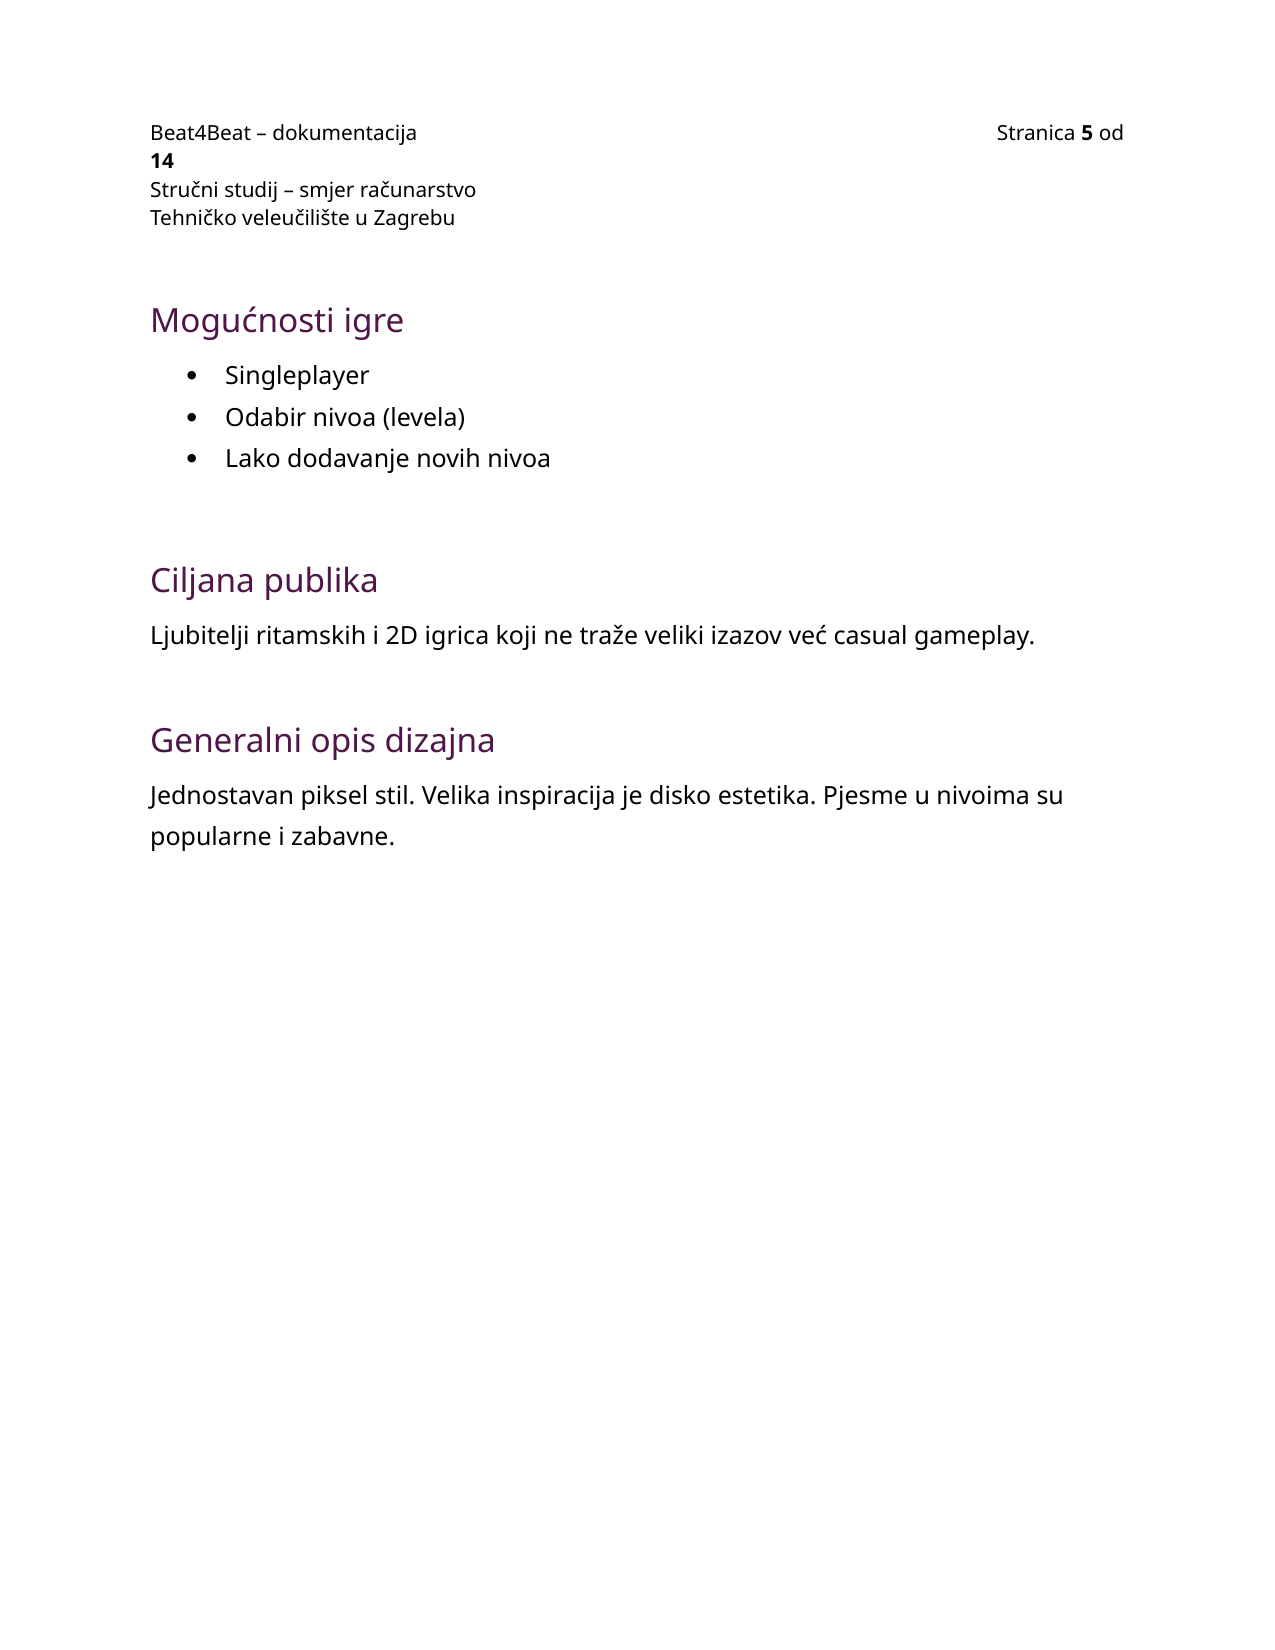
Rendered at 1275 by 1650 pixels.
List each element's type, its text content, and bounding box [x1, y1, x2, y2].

subtitle Ciljana publika [150, 557, 1125, 602]
list Singleplayer [187, 358, 1125, 392]
list Ljubitelji ritamskih i 2D igrica koji ne traže veliki izazov već casual gameplay. [150, 617, 1125, 651]
text Jednostavan piksel stil. Velika inspiracija je disko estetika. Pjesme u nivoima su popularne i zabavne. [150, 777, 1125, 853]
subtitle Mogućnosti igre [150, 297, 1125, 343]
list Odabir nivoa (levela) [187, 399, 1125, 433]
subtitle Generalni opis dizajna [150, 717, 1125, 762]
list Lako dodavanje novih nivoa [187, 441, 1125, 475]
